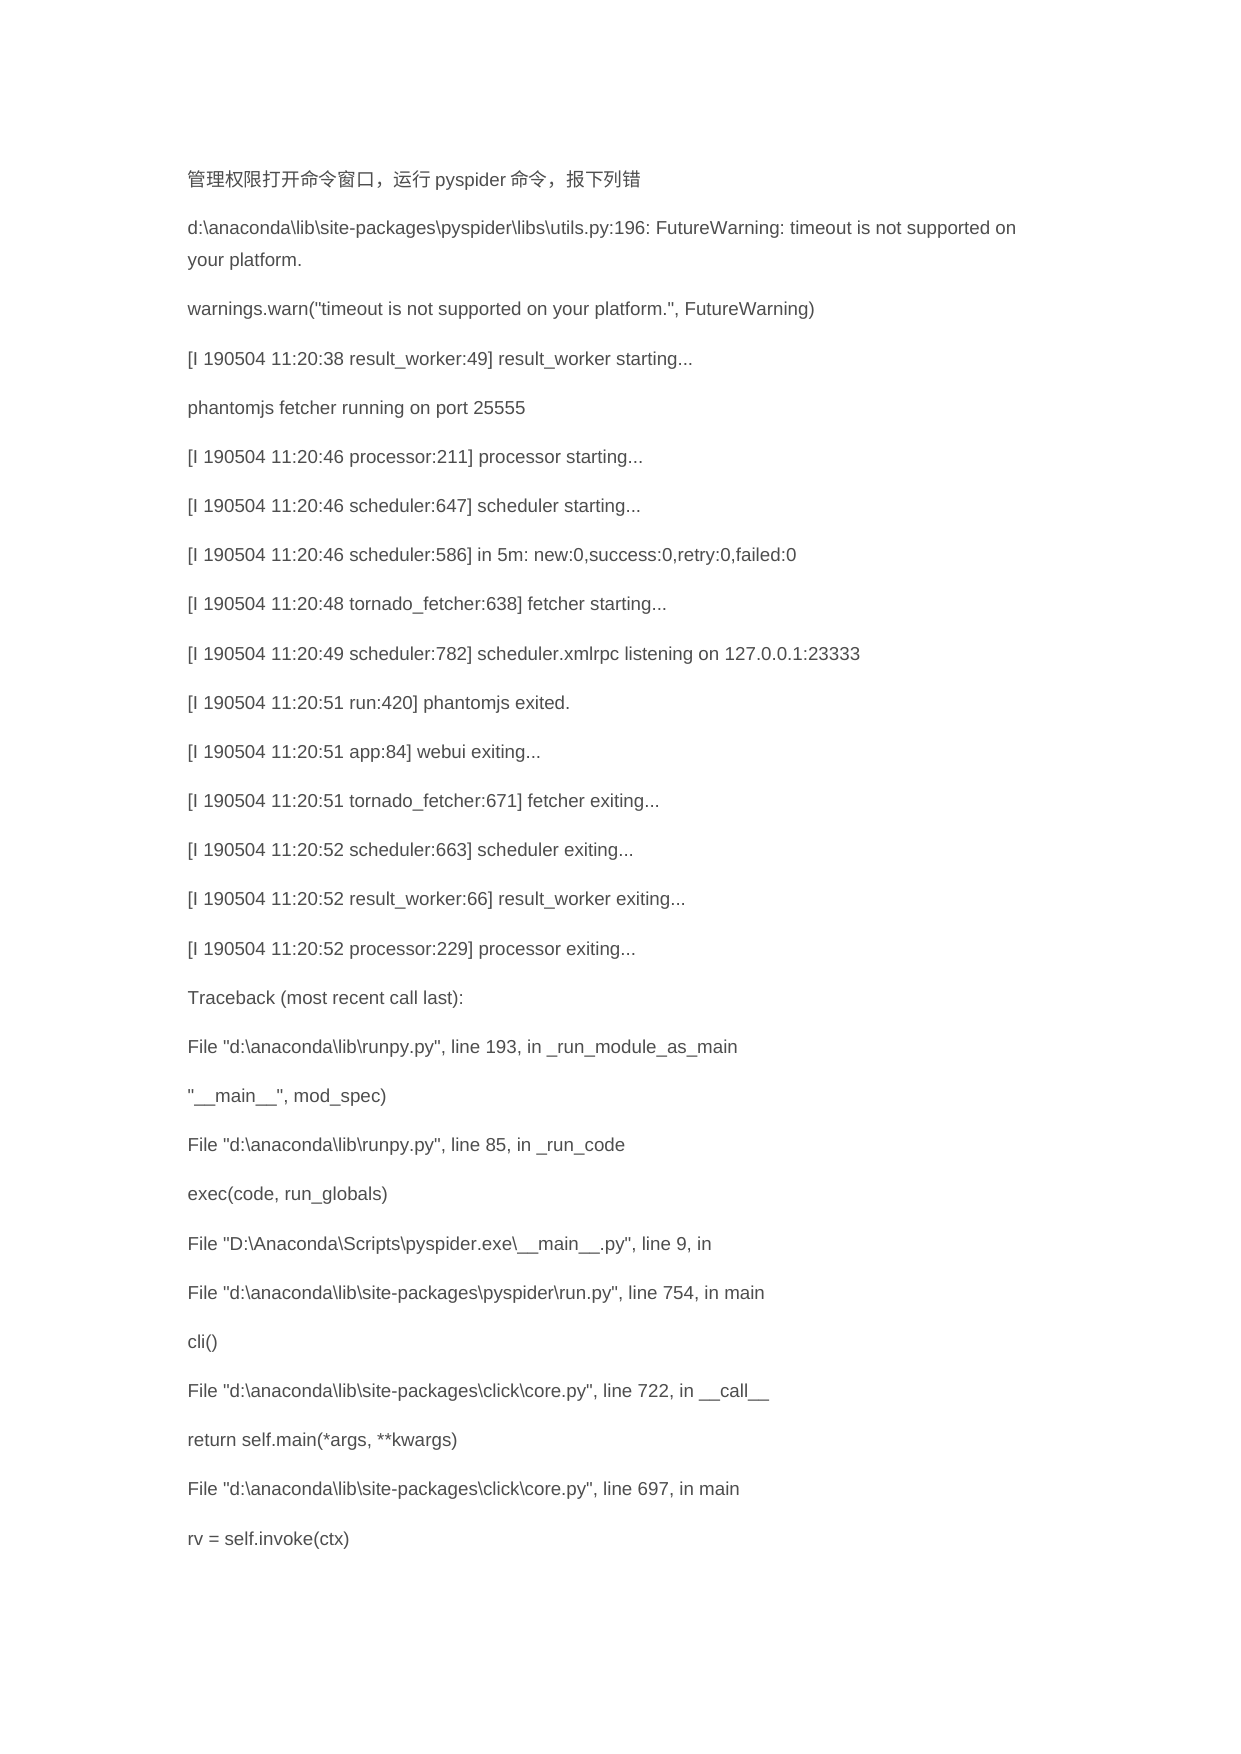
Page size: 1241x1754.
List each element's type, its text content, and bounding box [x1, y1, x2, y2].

text [I 190504 11:20:52 processor:229] processor exiting... [187, 932, 1053, 964]
text "__main__", mod_spec) [187, 1079, 1053, 1112]
text Traceback (most recent call last): [187, 981, 1053, 1014]
text File "d:\anaconda\lib\site-packages\click\core.py", line 697, in main [187, 1473, 1053, 1505]
text warnings.warn("timeout is not supported on your platform.", FutureWarning) [187, 293, 1053, 325]
text [I 190504 11:20:51 app:84] webui exiting... [187, 735, 1053, 768]
text [I 190504 11:20:46 processor:211] processor starting... [187, 440, 1053, 473]
text d:\anaconda\lib\site-packages\pyspider\libs\utils.py:196: FutureWarning: timeout is not supported on your platform. [187, 211, 1053, 276]
text phantomjs fetcher running on port 25555 [187, 391, 1053, 424]
text [I 190504 11:20:51 run:420] phantomjs exited. [187, 686, 1053, 719]
text exec(code, run_globals) [187, 1178, 1053, 1210]
text File "d:\anaconda\lib\runpy.py", line 85, in _run_code [187, 1129, 1053, 1161]
text [I 190504 11:20:38 result_worker:49] result_worker starting... [187, 342, 1053, 374]
text [I 190504 11:20:46 scheduler:647] scheduler starting... [187, 489, 1053, 522]
text [I 190504 11:20:51 tornado_fetcher:671] fetcher exiting... [187, 784, 1053, 817]
text File "d:\anaconda\lib\runpy.py", line 193, in _run_module_as_main [187, 1030, 1053, 1063]
text return self.main(*args, **kwargs) [187, 1424, 1053, 1456]
text [I 190504 11:20:52 scheduler:663] scheduler exiting... [187, 834, 1053, 866]
text cli() [187, 1325, 1053, 1358]
text [I 190504 11:20:46 scheduler:586] in 5m: new:0,success:0,retry:0,failed:0 [187, 539, 1053, 571]
text 管理权限打开命令窗口，运行pyspider命令，报下列错 [187, 162, 1053, 194]
text File "d:\anaconda\lib\site-packages\pyspider\run.py", line 754, in main [187, 1276, 1053, 1309]
text File "d:\anaconda\lib\site-packages\click\core.py", line 722, in __call__ [187, 1374, 1053, 1407]
text [I 190504 11:20:49 scheduler:782] scheduler.xmlrpc listening on 127.0.0.1:23333 [187, 637, 1053, 669]
text File "D:\Anaconda\Scripts\pyspider.exe\__main__.py", line 9, in [187, 1227, 1053, 1259]
text [I 190504 11:20:52 result_worker:66] result_worker exiting... [187, 883, 1053, 915]
text [I 190504 11:20:48 tornado_fetcher:638] fetcher starting... [187, 588, 1053, 620]
text rv = self.invoke(ctx) [187, 1522, 1053, 1554]
